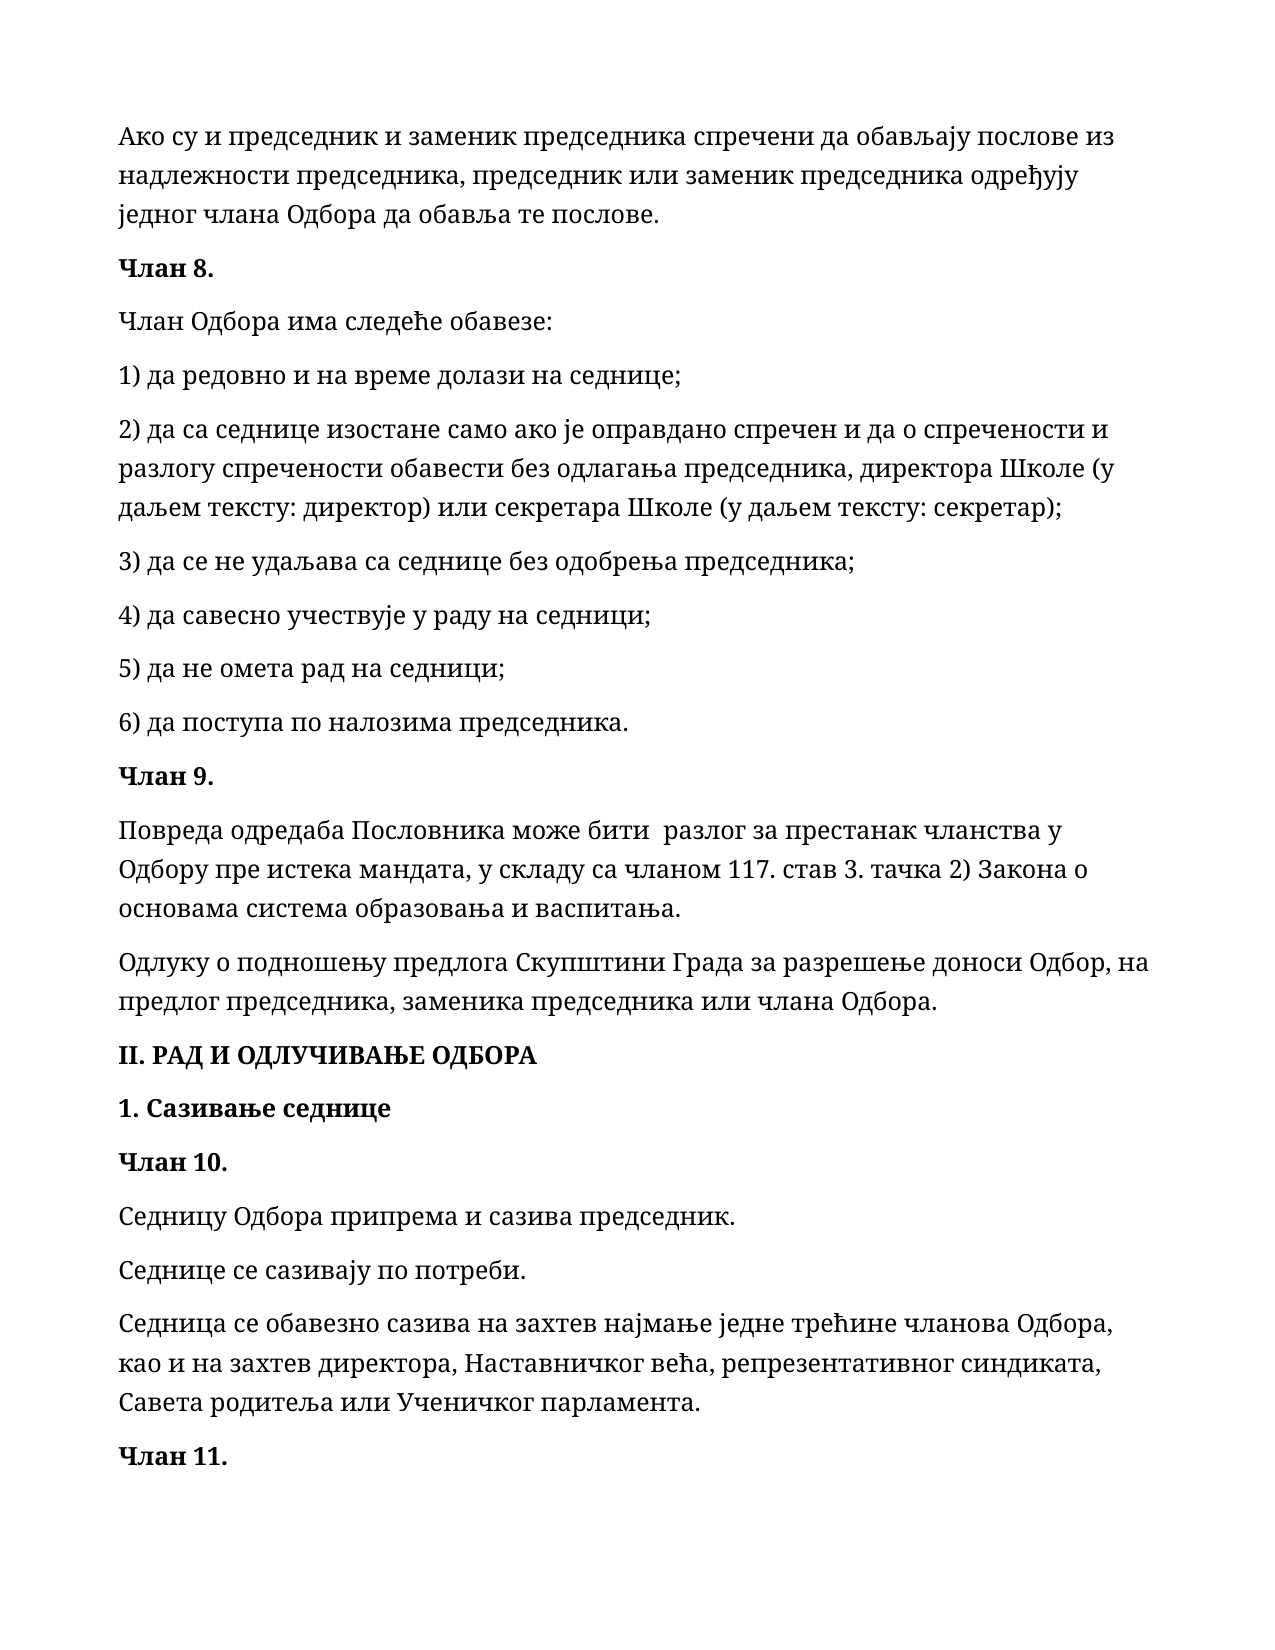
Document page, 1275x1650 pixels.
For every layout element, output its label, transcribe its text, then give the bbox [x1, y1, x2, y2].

text 3) да се не удаљава са седнице без одобрења председника; [118, 543, 1157, 578]
text Седнице се сазивају по потреби. [118, 1252, 1157, 1286]
text 6) да поступа по налозима председника. [118, 705, 1157, 739]
text II. РАД И ОДЛУЧИВАЊЕ ОДБОРА [118, 1037, 1157, 1071]
text 1. Сазивање седнице [118, 1091, 1157, 1125]
text Ако су и председник и заменик председника спречени да обављају послове из надлежности председника, председник или заменик председника одређују једног члана Одбора да обавља те послове. [118, 118, 1157, 231]
text 2) да са седнице изостане само ако је оправдано спречен и да о спречености и разлогу спречености обавести без одлагања председника, директора Школе (у даљем тексту: директор) или секретара Школе (у даљем тексту: секретар); [118, 411, 1157, 524]
text Члан Одбора има следеће обавезе: [118, 304, 1157, 338]
text Члан 9. [118, 758, 1157, 793]
text Повреда одредаба Пословника може бити разлог за престанак чланства у Одбору пре истека мандата, у складу са чланом 117. став 3. тачка 2) Закона о основама система образовања и васпитања. [118, 812, 1157, 925]
text Седницу Одбора припрема и сазива председник. [118, 1198, 1157, 1233]
text 4) да савесно учествује у раду на седници; [118, 597, 1157, 631]
text Одлуку о подношењу предлога Скупштини Града за разрешење доноси Одбор, на предлог председника, заменика председника или члана Одбора. [118, 944, 1157, 1018]
text Члан 11. [118, 1438, 1157, 1472]
text Члан 10. [118, 1145, 1157, 1179]
text 1) да редовно и на време долази на седнице; [118, 358, 1157, 392]
text 5) да не омета рад на седници; [118, 651, 1157, 685]
text Члан 8. [118, 250, 1157, 284]
text Седница се обавезно сазива на захтев најмање једне трећине чланова Одбора, као и на захтев директора, Наставничког већа, репрезентативног синдиката, Савета родитеља или Ученичког парламента. [118, 1306, 1157, 1418]
